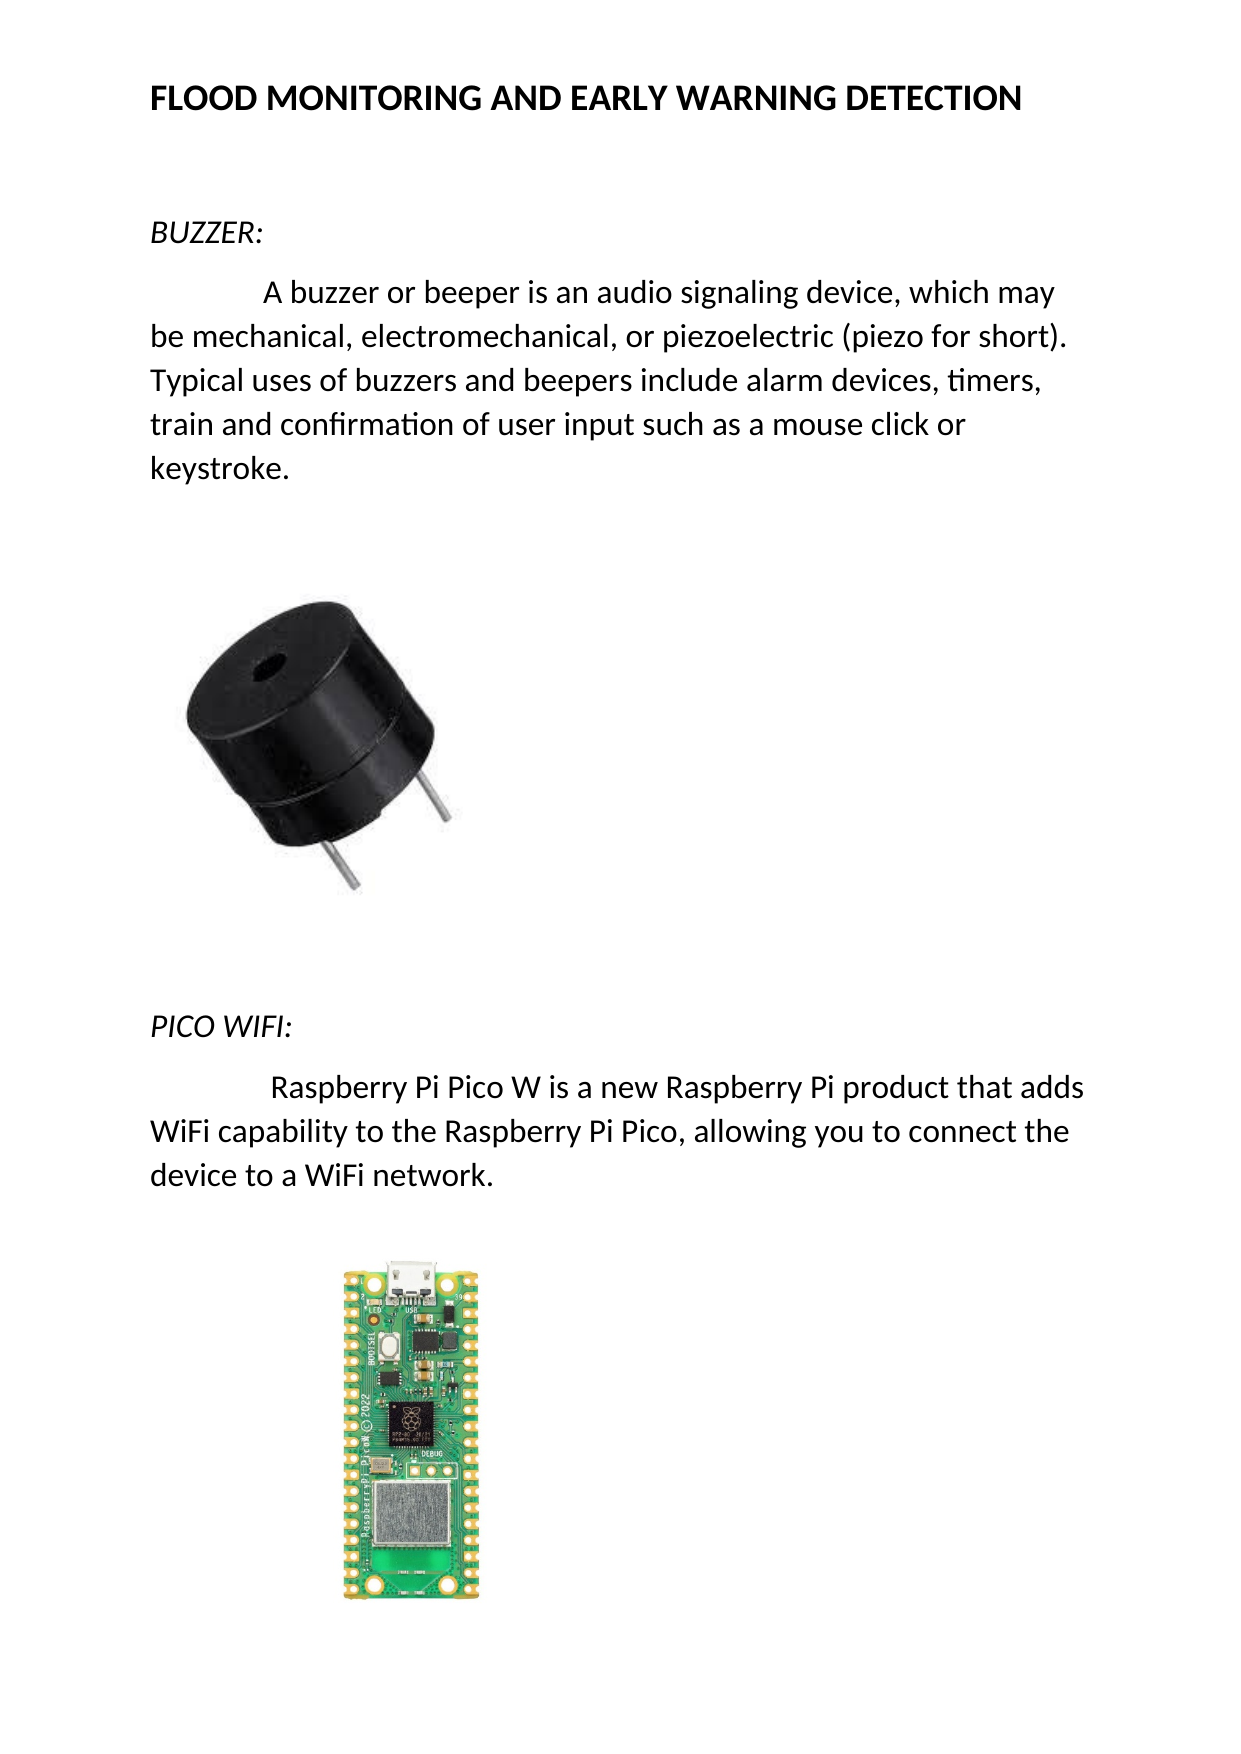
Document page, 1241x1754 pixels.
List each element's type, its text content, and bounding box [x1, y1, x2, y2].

picture [150, 569, 502, 922]
text Raspberry Pi Pico W is a new Raspberry Pi product that adds WiFi capability to the Raspberry Pi Pico, allowing you to connect the device to a WiFi network. [150, 1066, 1090, 1194]
text A buzzer or beeper is an audio signaling device, which may be mechanical, electromechanical, or piezoelectric (piezo for short). Typical uses of buzzers and beepers include alarm devices, timers, train and confirmation of user input such as a mouse click or keystroke. [150, 271, 1090, 488]
text BUZZER: [150, 211, 1090, 251]
picture [168, 1198, 655, 1685]
text PICO WIFI: [150, 1005, 1090, 1046]
